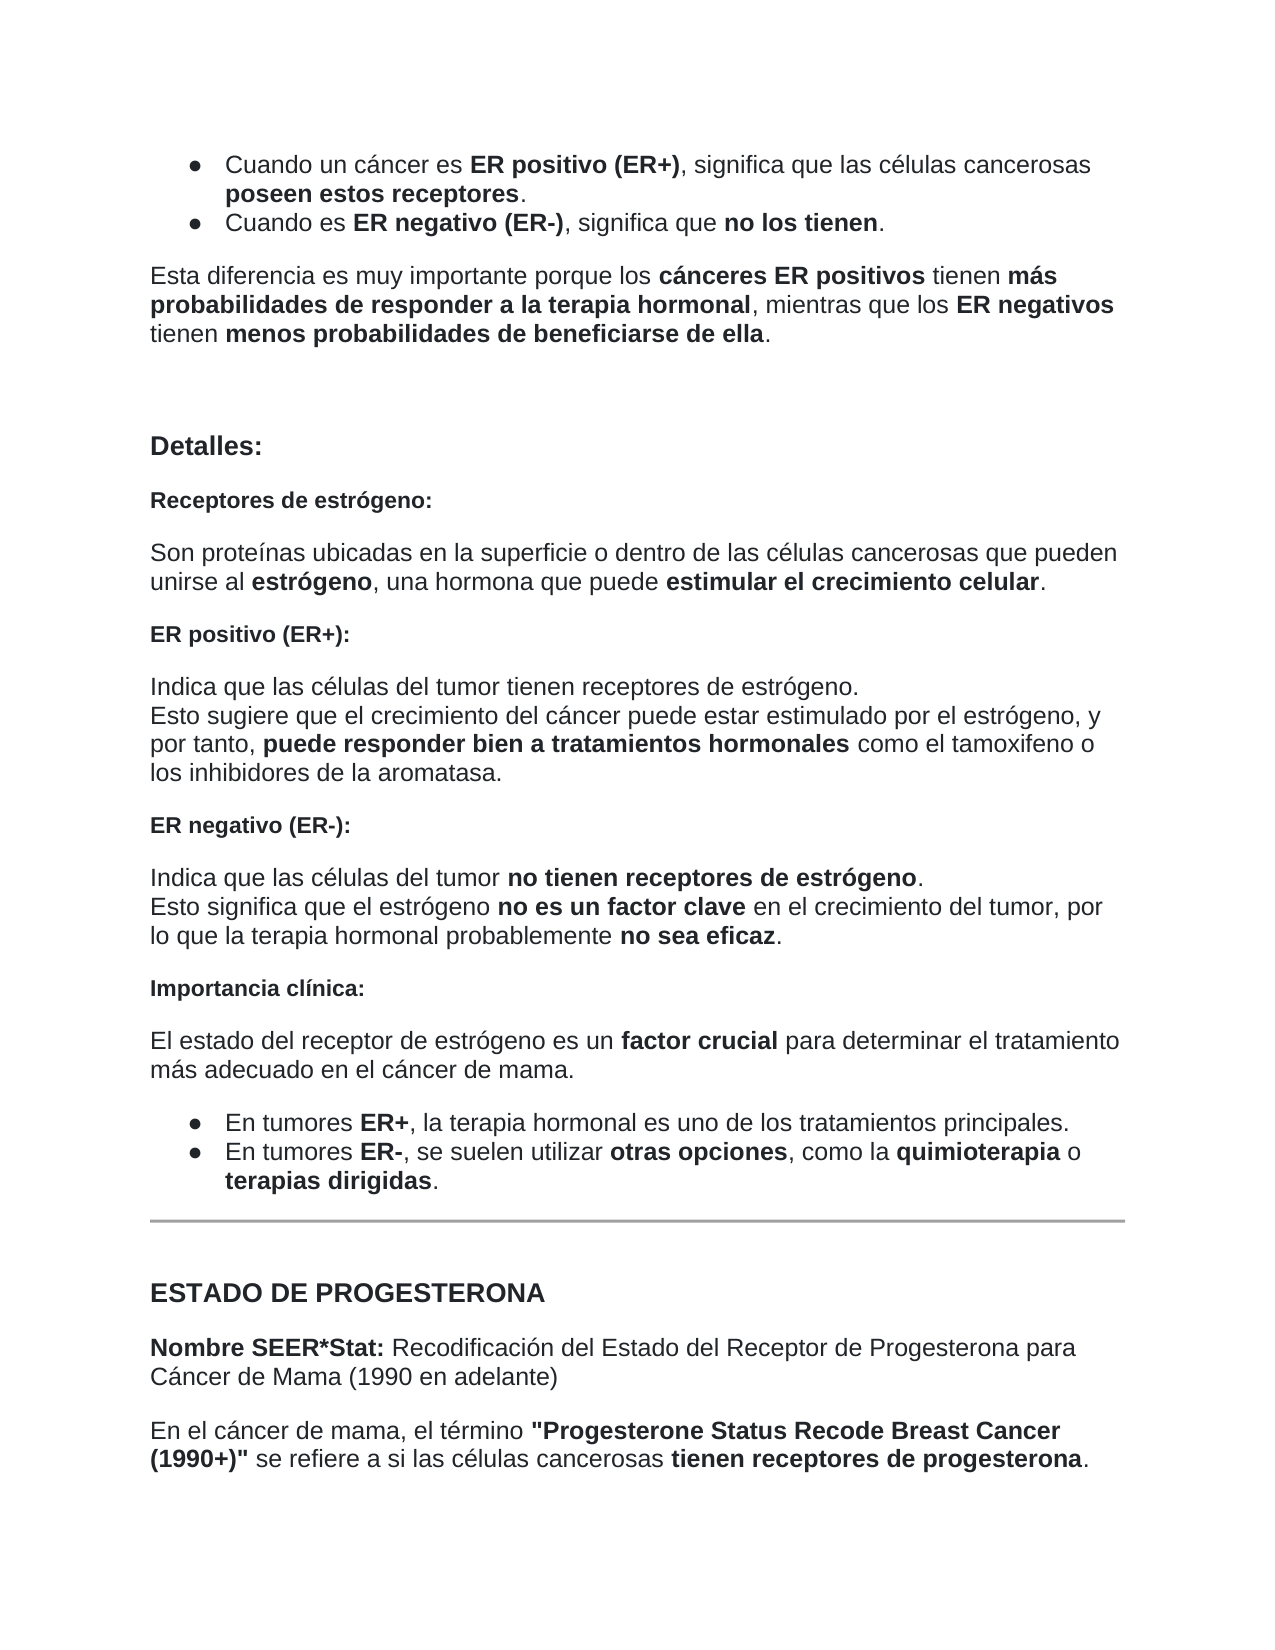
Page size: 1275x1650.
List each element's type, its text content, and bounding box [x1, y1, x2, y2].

text Indica que las células del tumor no tienen receptores de estrógeno. Esto significa que el estrógeno no es un factor clave en el crecimiento del tumor, por lo que la terapia hormonal probablemente no sea eficaz. [150, 863, 1125, 949]
text Esta diferencia es muy importante porque los cánceres ER positivos tienen más probabilidades de responder a la terapia hormonal, mientras que los ER negativos tienen menos probabilidades de beneficiarse de ella. [150, 261, 1125, 347]
subtitle ER positivo (ER+): [150, 621, 1125, 647]
list Cuando es ER negativo (ER-), significa que no los tienen. [187, 207, 1125, 236]
list En tumores ER+, la terapia hormonal es uno de los tratamientos principales. [187, 1108, 1125, 1137]
subtitle ESTADO DE PROGESTERONA [150, 1277, 1125, 1308]
list Cuando un cáncer es ER positivo (ER+), significa que las células cancerosas poseen estos receptores. [187, 150, 1125, 207]
subtitle ER negativo (ER-): [150, 812, 1125, 838]
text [150, 1416, 1125, 1473]
subtitle Importancia clínica: [150, 974, 1125, 1001]
subtitle Detalles: [150, 430, 1125, 462]
subtitle Receptores de estrógeno: [150, 487, 1125, 513]
text El estado del receptor de estrógeno es un factor crucial para determinar el tratamiento más adecuado en el cáncer de mama. [150, 1026, 1125, 1083]
text Nombre SEER*Stat: Recodificación del Estado del Receptor de Progesterona para Cáncer de Mama (1990 en adelante) [150, 1333, 1125, 1391]
text Indica que las células del tumor tienen receptores de estrógeno. Esto sugiere que el crecimiento del cáncer puede estar estimulado por el estrógeno, y por tanto, puede responder bien a tratamientos hormonales como el tamoxifeno o los inhibidores de la aromatasa. [150, 672, 1125, 787]
text Son proteínas ubicadas en la superficie o dentro de las células cancerosas que pueden unirse al estrógeno, una hormona que puede estimular el crecimiento celular. [150, 538, 1125, 596]
list En tumores ER-, se suelen utilizar otras opciones, como la quimioterapia o terapias dirigidas. [187, 1137, 1125, 1194]
